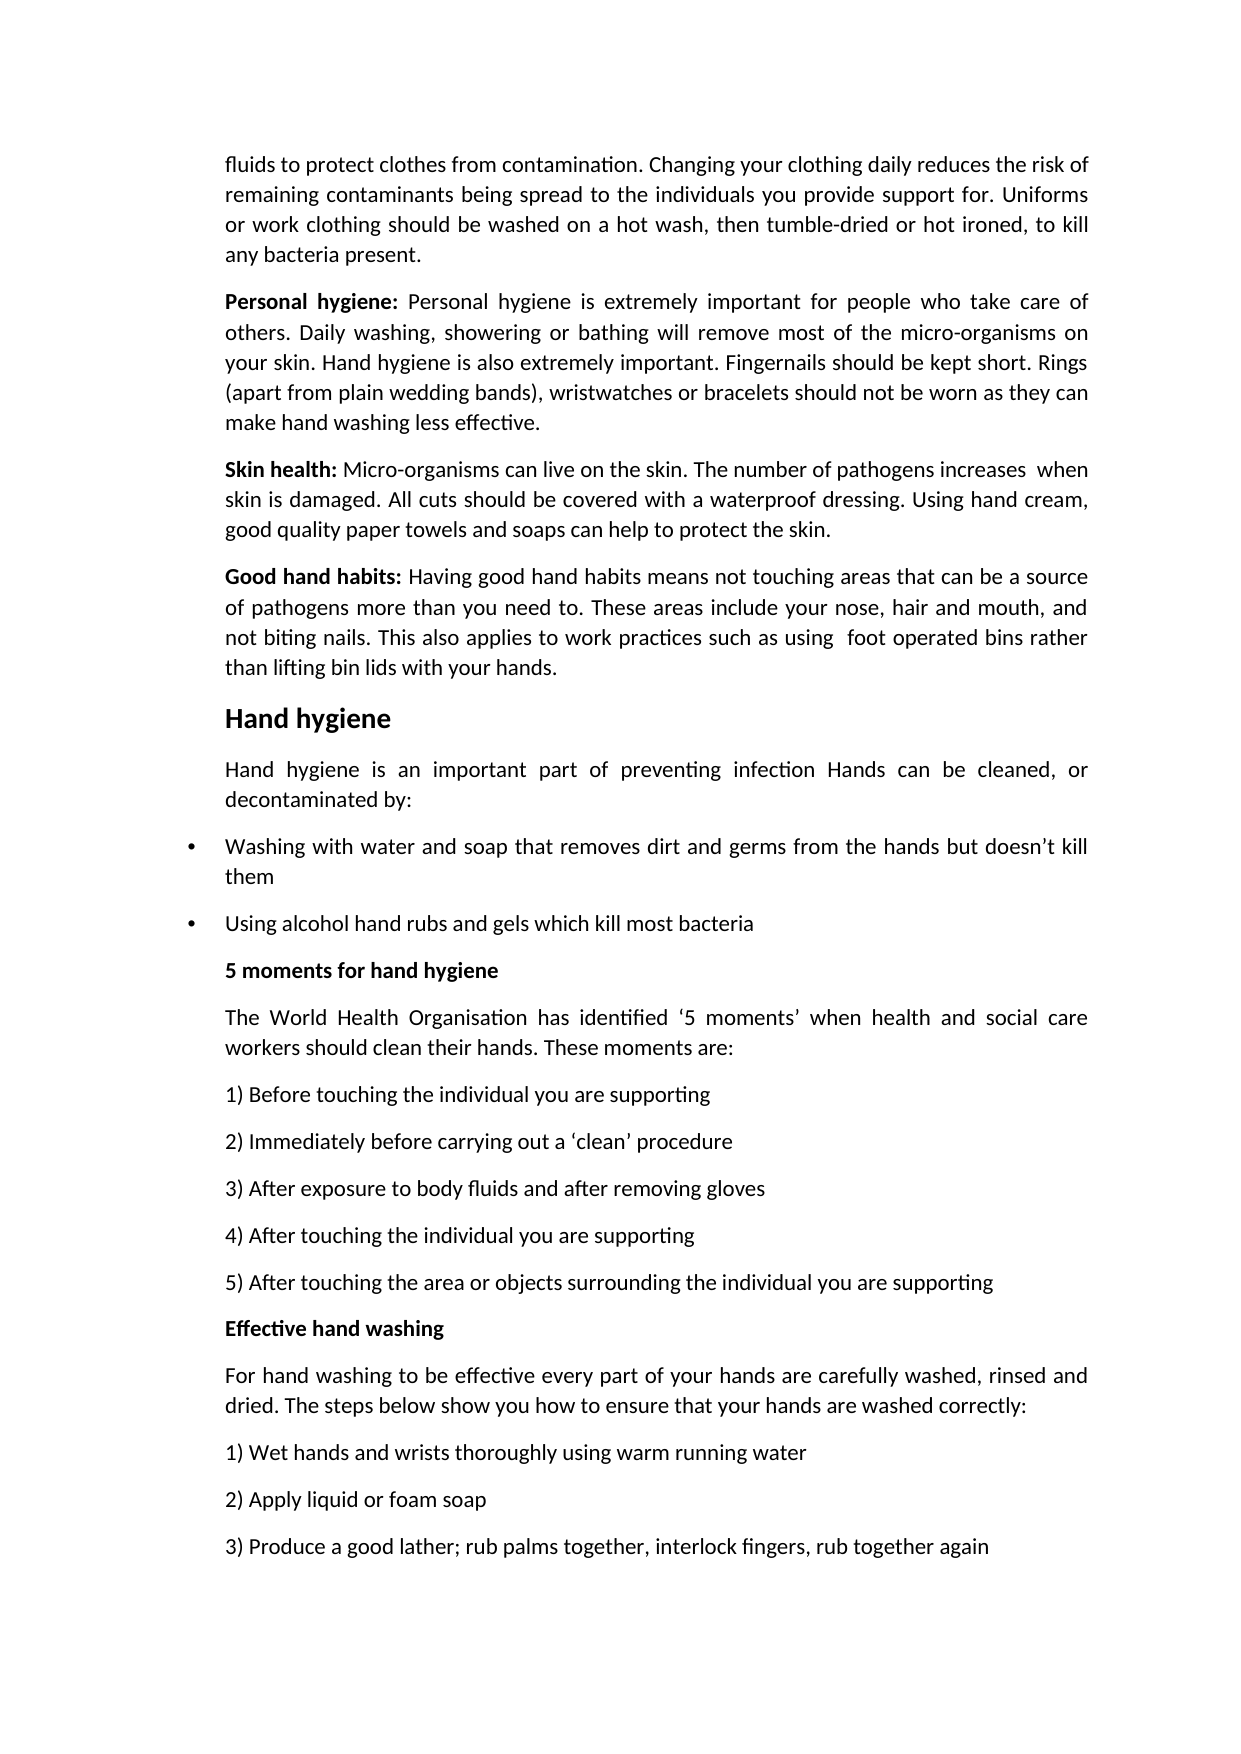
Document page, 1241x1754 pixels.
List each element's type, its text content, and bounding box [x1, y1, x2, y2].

text Good hand habits: Having good hand habits means not touching areas that can be a source of pathogens more than you need to. These areas include your nose, hair and mouth, and not biting nails. This also applies to work practices such as using foot operated bins rather than lifting bin lids with your hands. [225, 562, 1090, 681]
text 5 moments for hand hygiene [225, 956, 1090, 984]
text 5) After touching the area or objects surrounding the individual you are supporting [225, 1268, 1090, 1296]
list Washing with water and soap that removes dirt and germs from the hands but doesn’t kill them [187, 832, 1090, 890]
text Personal hygiene: Personal hygiene is extremely important for people who take care of others. Daily washing, showering or bathing will remove most of the micro-organisms on your skin. Hand hygiene is also extremely important. Fingernails should be kept short. Rings (apart from plain wedding bands), wristwatches or bracelets should not be worn as they can make hand washing less effective. [225, 287, 1090, 436]
text Hand hygiene is an important part of preventing infection Hands can be cleaned, or decontaminated by: [225, 755, 1090, 813]
text 4) After touching the individual you are supporting [225, 1221, 1090, 1249]
text The World Health Organisation has identified ‘5 moments’ when health and social care workers should clean their hands. These moments are: [225, 1003, 1090, 1061]
text 2) Apply liquid or foam soap [225, 1485, 1090, 1513]
text 3) Produce a good lather; rub palms together, interlock fingers, rub together again [225, 1532, 1090, 1560]
text 1) Before touching the individual you are supporting [225, 1080, 1090, 1108]
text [225, 150, 1090, 269]
text 2) Immediately before carrying out a ‘clean’ procedure [225, 1127, 1090, 1155]
text 3) After exposure to body fluids and after removing gloves [225, 1174, 1090, 1202]
text Skin health: Micro-organisms can live on the skin. The number of pathogens increases when skin is damaged. All cuts should be covered with a waterproof dressing. Using hand cream, good quality paper towels and soaps can help to protect the skin. [225, 455, 1090, 544]
list Using alcohol hand rubs and gels which kill most bacteria [187, 909, 1090, 937]
text Effective hand washing [225, 1314, 1090, 1342]
text 1) Wet hands and wrists thoroughly using warm running water [225, 1438, 1090, 1466]
text Hand hygiene [225, 700, 1090, 736]
text For hand washing to be effective every part of your hands are carefully washed, rinsed and dried. The steps below show you how to ensure that your hands are washed correctly: [225, 1361, 1090, 1419]
